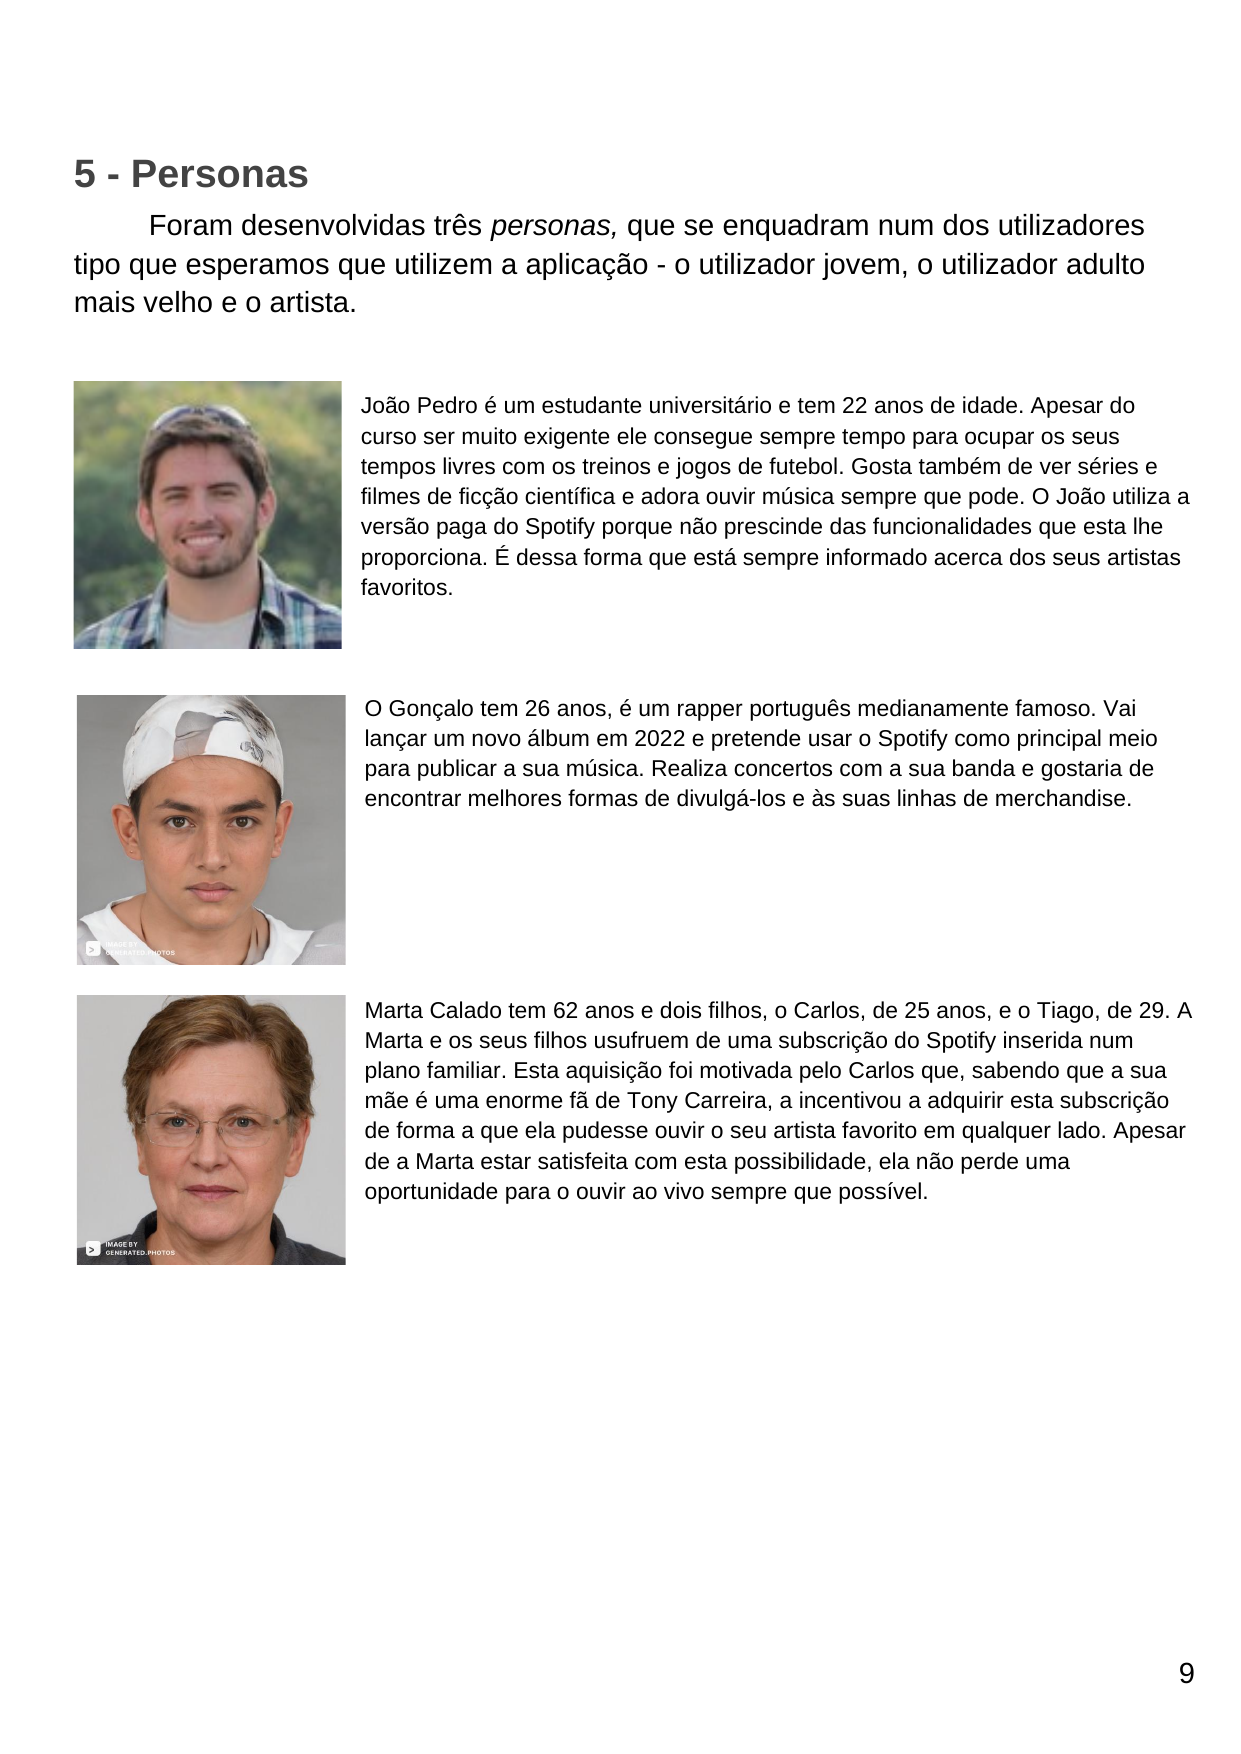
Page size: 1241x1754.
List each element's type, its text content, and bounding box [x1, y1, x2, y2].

picture [76, 695, 346, 965]
subtitle 5 - Personas [74, 150, 1166, 196]
text Marta Calado tem 62 anos e dois filhos, o Carlos, de 25 anos, e o Tiago, de 29. A Marta e os seus filhos usufruem de uma subscrição do Spotify inserida num plano familiar. Esta aquisição foi motivada pelo Carlos que, sabendo que a sua mãe é uma enorme fã de Tony Carreira, a incentivou a adquirir esta subscrição de forma a que ela pudesse ouvir o seu artista favorito em qualquer lado. Apesar de a Marta estar satisfeita com esta possibilidade, ela não perde uma oportunidade para o ouvir ao vivo sempre que possível. [346, 997, 1195, 1204]
picture [73, 381, 342, 649]
text O Gonçalo tem 26 anos, é um rapper português medianamente famoso. Vai lançar um novo álbum em 2022 e pretende usar o Spotify como principal meio para publicar a sua música. Realiza concertos com a sua banda e gostaria de encontrar melhores formas de divulgá-los e às suas linhas de merchandise. [74, 694, 1195, 812]
text João Pedro é um estudante universitário e tem 22 anos de idade. Apesar do curso ser muito exigente ele consegue sempre tempo para ocupar os seus tempos livres com os treinos e jogos de futebol. Gosta também de ver séries e filmes de ficção científica e adora ouvir música sempre que pode. O João utiliza a versão paga do Spotify porque não prescinde das funcionalidades que esta lhe proporciona. É dessa forma que está sempre informado acerca dos seus artistas favoritos. [342, 392, 1195, 600]
text Foram desenvolvidas três personas, que se enquadram num dos utilizadores tipo que esperamos que utilizem a aplicação - o utilizador jovem, o utilizador adulto mais velho e o artista. [74, 208, 1195, 319]
picture [76, 995, 346, 1265]
